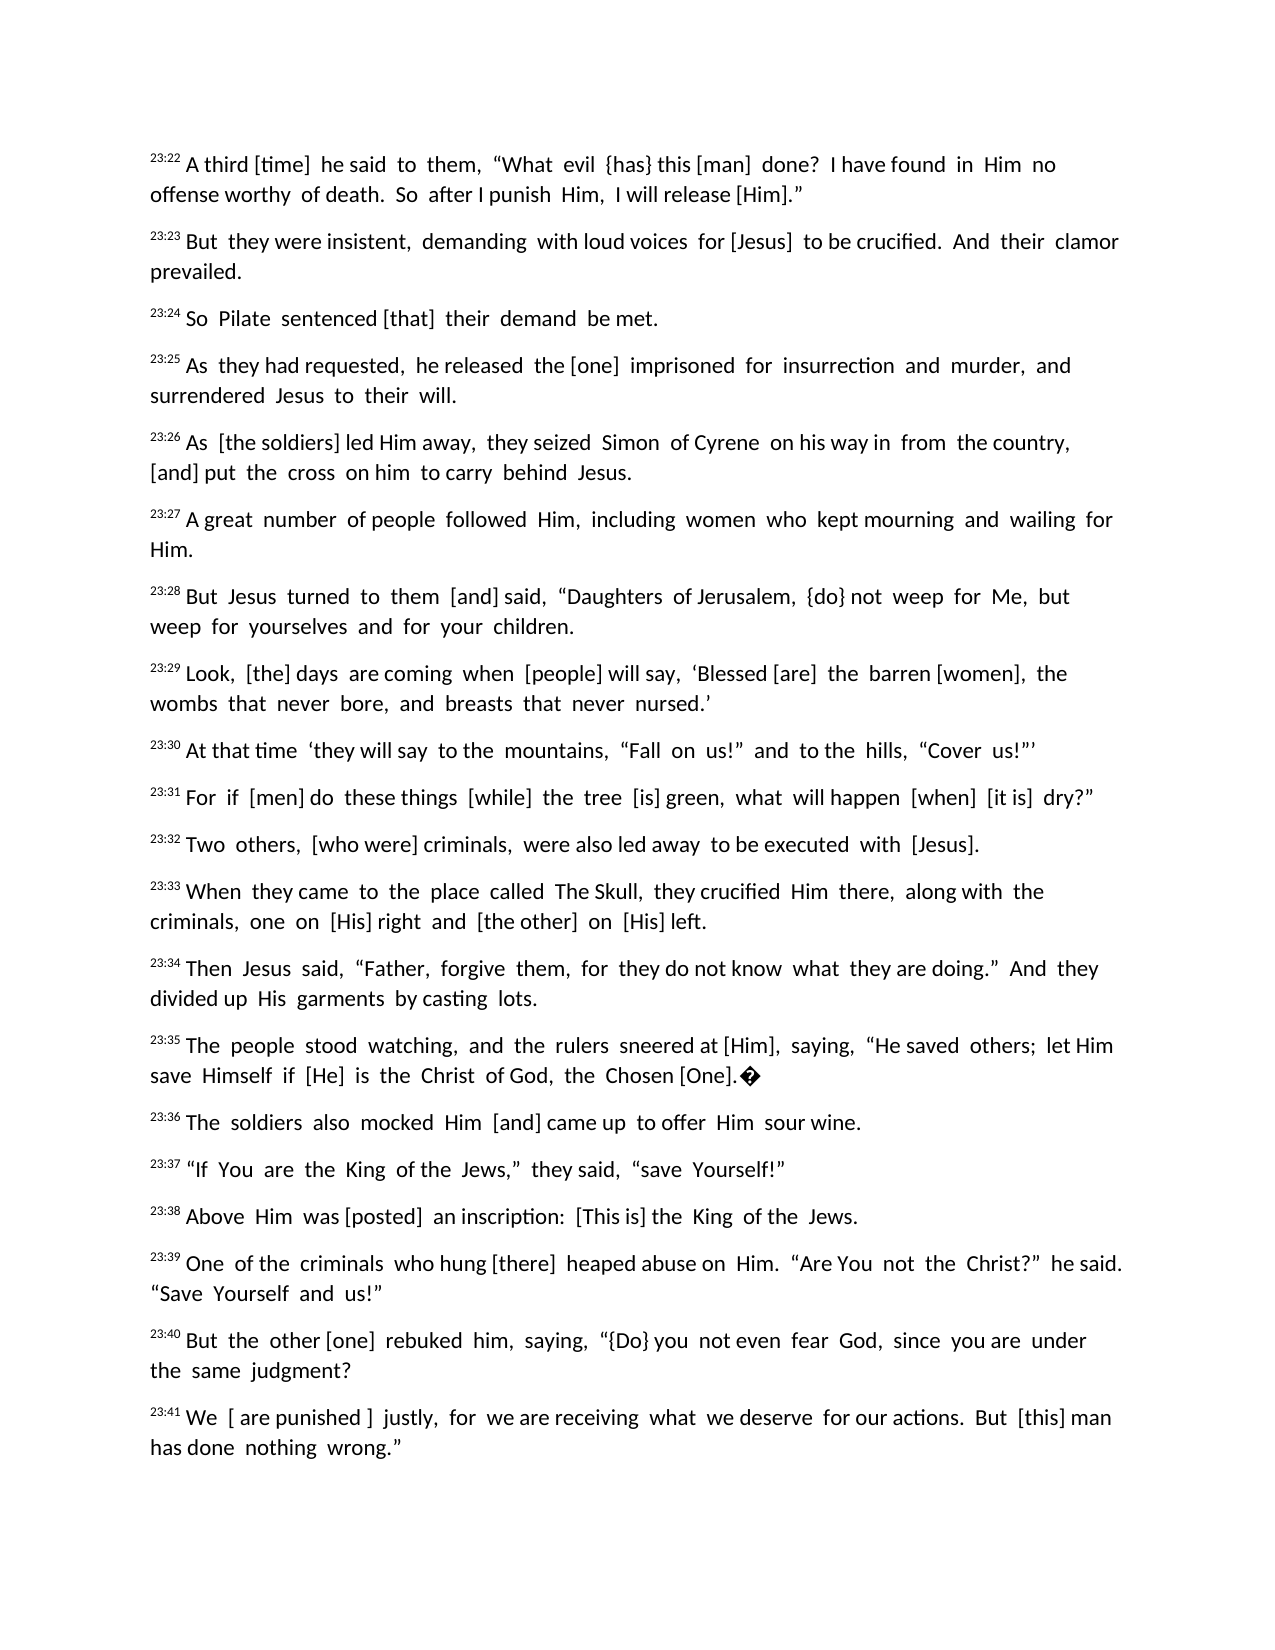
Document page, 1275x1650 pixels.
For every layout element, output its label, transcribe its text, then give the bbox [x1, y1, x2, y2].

text 23:22 A third [time] he said to them, “What evil {has} this [man] done? I have found in Him no offense worthy of death. So after I punish Him, I will release [Him].” [150, 150, 1125, 208]
text 23:24 So Pilate sentenced [that] their demand be met. [150, 304, 1125, 332]
text 23:34 Then Jesus said, “Father, forgive them, for they do not know what they are doing.” And they divided up His garments by casting lots. [150, 954, 1125, 1012]
text 23:33 When they came to the place called The Skull, they crucified Him there, along with the criminals, one on [His] right and [the other] on [His] left. [150, 877, 1125, 935]
text 23:35 The people stood watching, and the rulers sneered at [Him], saying, “He saved others; let Him save Himself if [He] is the Christ of God, the Chosen [One].� [150, 1031, 1125, 1089]
text 23:28 But Jesus turned to them [and] said, “Daughters of Jerusalem, {do} not weep for Me, but weep for yourselves and for your children. [150, 582, 1125, 641]
text 23:25 As they had requested, he released the [one] imprisoned for insurrection and murder, and surrendered Jesus to their will. [150, 351, 1125, 409]
text 23:40 But the other [one] rebuked him, saying, “{Do} you not even fear God, since you are under the same judgment? [150, 1326, 1125, 1384]
text 23:39 One of the criminals who hung [there] heaped abuse on Him. “Are You not the Christ?” he said. “Save Yourself and us!” [150, 1249, 1125, 1307]
text 23:23 But they were insistent, demanding with loud voices for [Jesus] to be crucified. And their clamor prevailed. [150, 227, 1125, 285]
text 23:30 At that time ‘they will say to the mountains, “Fall on us!” and to the hills, “Cover us!”’ [150, 736, 1125, 764]
text 23:37 “If You are the King of the Jews,” they said, “save Yourself!” [150, 1155, 1125, 1183]
text 23:27 A great number of people followed Him, including women who kept mourning and wailing for Him. [150, 505, 1125, 563]
text 23:36 The soldiers also mocked Him [and] came up to offer Him sour wine. [150, 1108, 1125, 1136]
text 23:38 Above Him was [posted] an inscription: [This is] the King of the Jews. [150, 1202, 1125, 1230]
text 23:41 We [ are punished ] justly, for we are receiving what we deserve for our actions. But [this] man has done nothing wrong.” [150, 1403, 1125, 1461]
text 23:29 Look, [the] days are coming when [people] will say, ‘Blessed [are] the barren [women], the wombs that never bore, and breasts that never nursed.’ [150, 659, 1125, 718]
text 23:26 As [the soldiers] led Him away, they seized Simon of Cyrene on his way in from the country, [and] put the cross on him to carry behind Jesus. [150, 428, 1125, 486]
text 23:32 Two others, [who were] criminals, were also led away to be executed with [Jesus]. [150, 830, 1125, 858]
text 23:31 For if [men] do these things [while] the tree [is] green, what will happen [when] [it is] dry?” [150, 783, 1125, 811]
